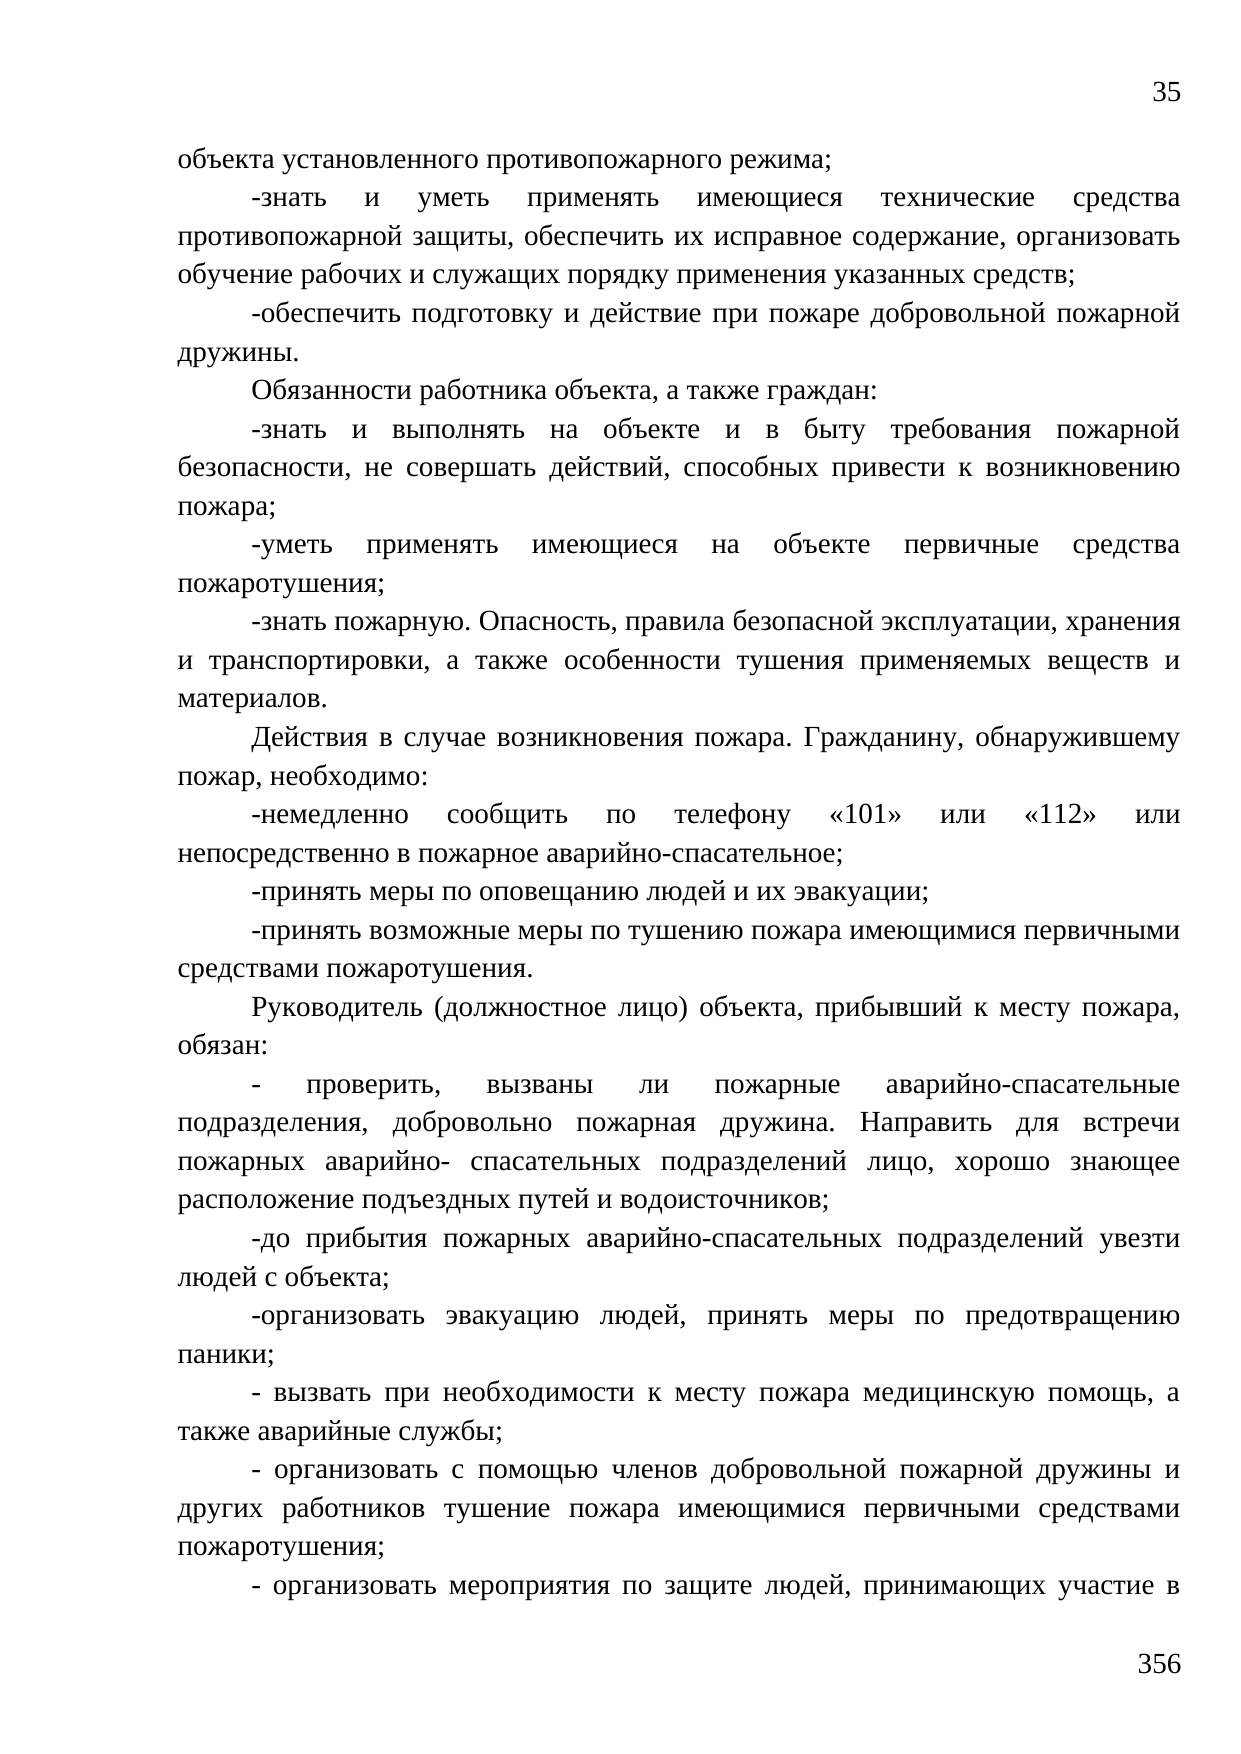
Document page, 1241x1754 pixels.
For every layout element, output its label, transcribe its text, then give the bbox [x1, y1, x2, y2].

text Руководитель (должностное лицо) объекта, прибывший к месту пожара, обязан: [177, 989, 1181, 1061]
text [177, 1567, 1181, 1601]
text -принять меры по оповещанию людей и их эвакуации; [177, 873, 1181, 907]
text -уметь применять имеющиеся на объекте первичные средства пожаротушения; [177, 526, 1181, 598]
text -принять возможные меры по тушению пожара имеющимися первичными средствами пожаротушения. [177, 912, 1181, 984]
text - организовать с помощью членов добровольной пожарной дружины и других работников тушение пожара имеющимися первичными средствами пожаротушения; [177, 1451, 1181, 1562]
text -организовать эвакуацию людей, принять меры по предотвращению паники; [177, 1297, 1181, 1369]
text -знать пожарную. Опасность, правила безопасной эксплуатации, хранения и транспортировки, а также особенности тушения применяемых веществ и материалов. [177, 603, 1181, 714]
text -обеспечить подготовку и действие при пожаре добровольной пожарной дружины. [177, 295, 1181, 367]
text -немедленно сообщить по телефону «101» или «112» или непосредственно в пожарное аварийно-спасательное; [177, 796, 1181, 868]
text Действия в случае возникновения пожара. Гражданину, обнаружившему пожар, необходимо: [177, 719, 1181, 791]
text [177, 141, 1181, 174]
text -знать и уметь применять имеющиеся технические средства противопожарной защиты, обеспечить их исправное содержание, организовать обучение рабочих и служащих порядку применения указанных средств; [177, 179, 1181, 290]
text Обязанности работника объекта, а также граждан: [177, 372, 1181, 406]
text -знать и выполнять на объекте и в быту требования пожарной безопасности, не совершать действий, способных привести к возникновению пожара; [177, 411, 1181, 521]
text - вызвать при необходимости к месту пожара медицинскую помощь, а также аварийные службы; [177, 1374, 1181, 1446]
text - проверить, вызваны ли пожарные аварийно-спасательные подразделения, добровольно пожарная дружина. Направить для встречи пожарных аварийно- спасательных подразделений лицо, хорошо знающее расположение подъездных путей и водоисточников; [177, 1066, 1181, 1215]
text -до прибытия пожарных аварийно-спасательных подразделений увезти людей с объекта; [177, 1220, 1181, 1292]
